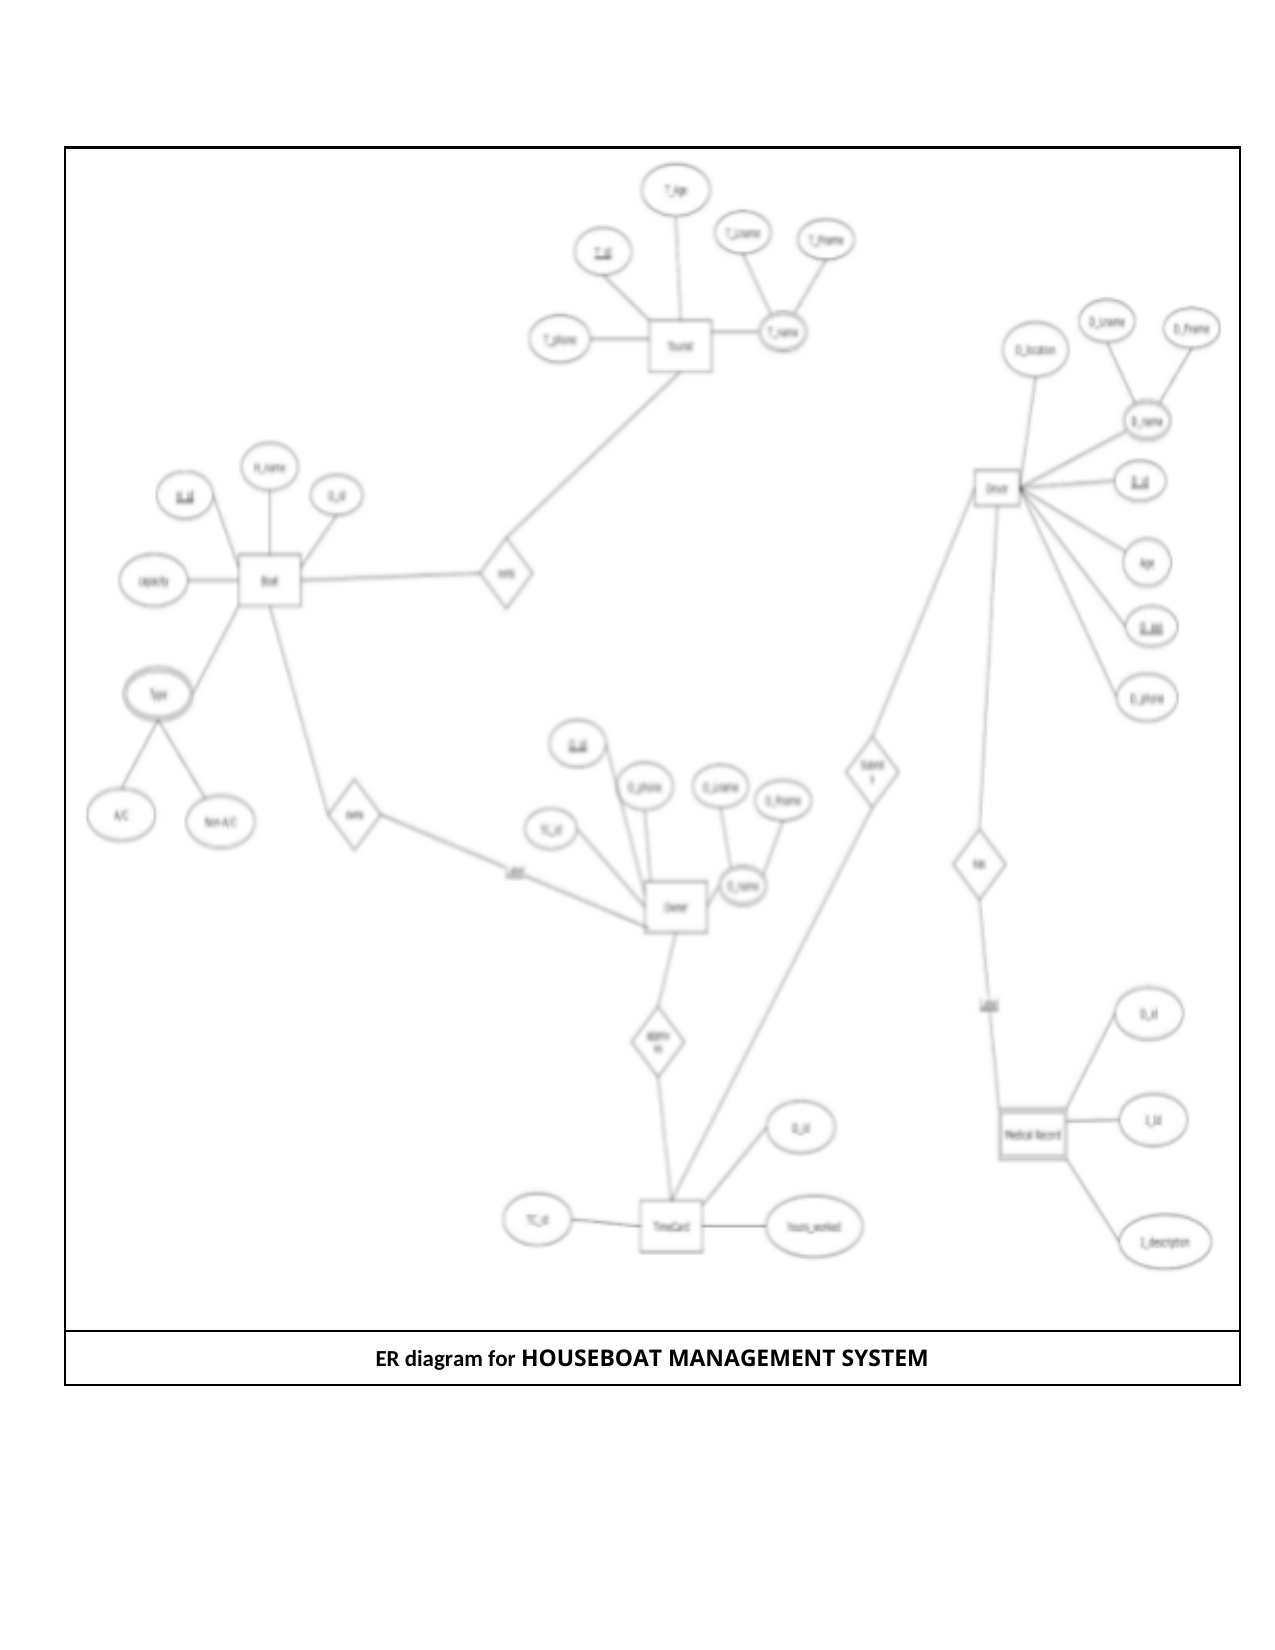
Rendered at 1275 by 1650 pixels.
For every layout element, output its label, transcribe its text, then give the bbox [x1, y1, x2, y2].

table_header [66, 149, 1239, 1330]
table_cell ER diagram for HOUSEBOAT MANAGEMENT SYSTEM [66, 1332, 1239, 1384]
picture [81, 158, 1223, 1280]
